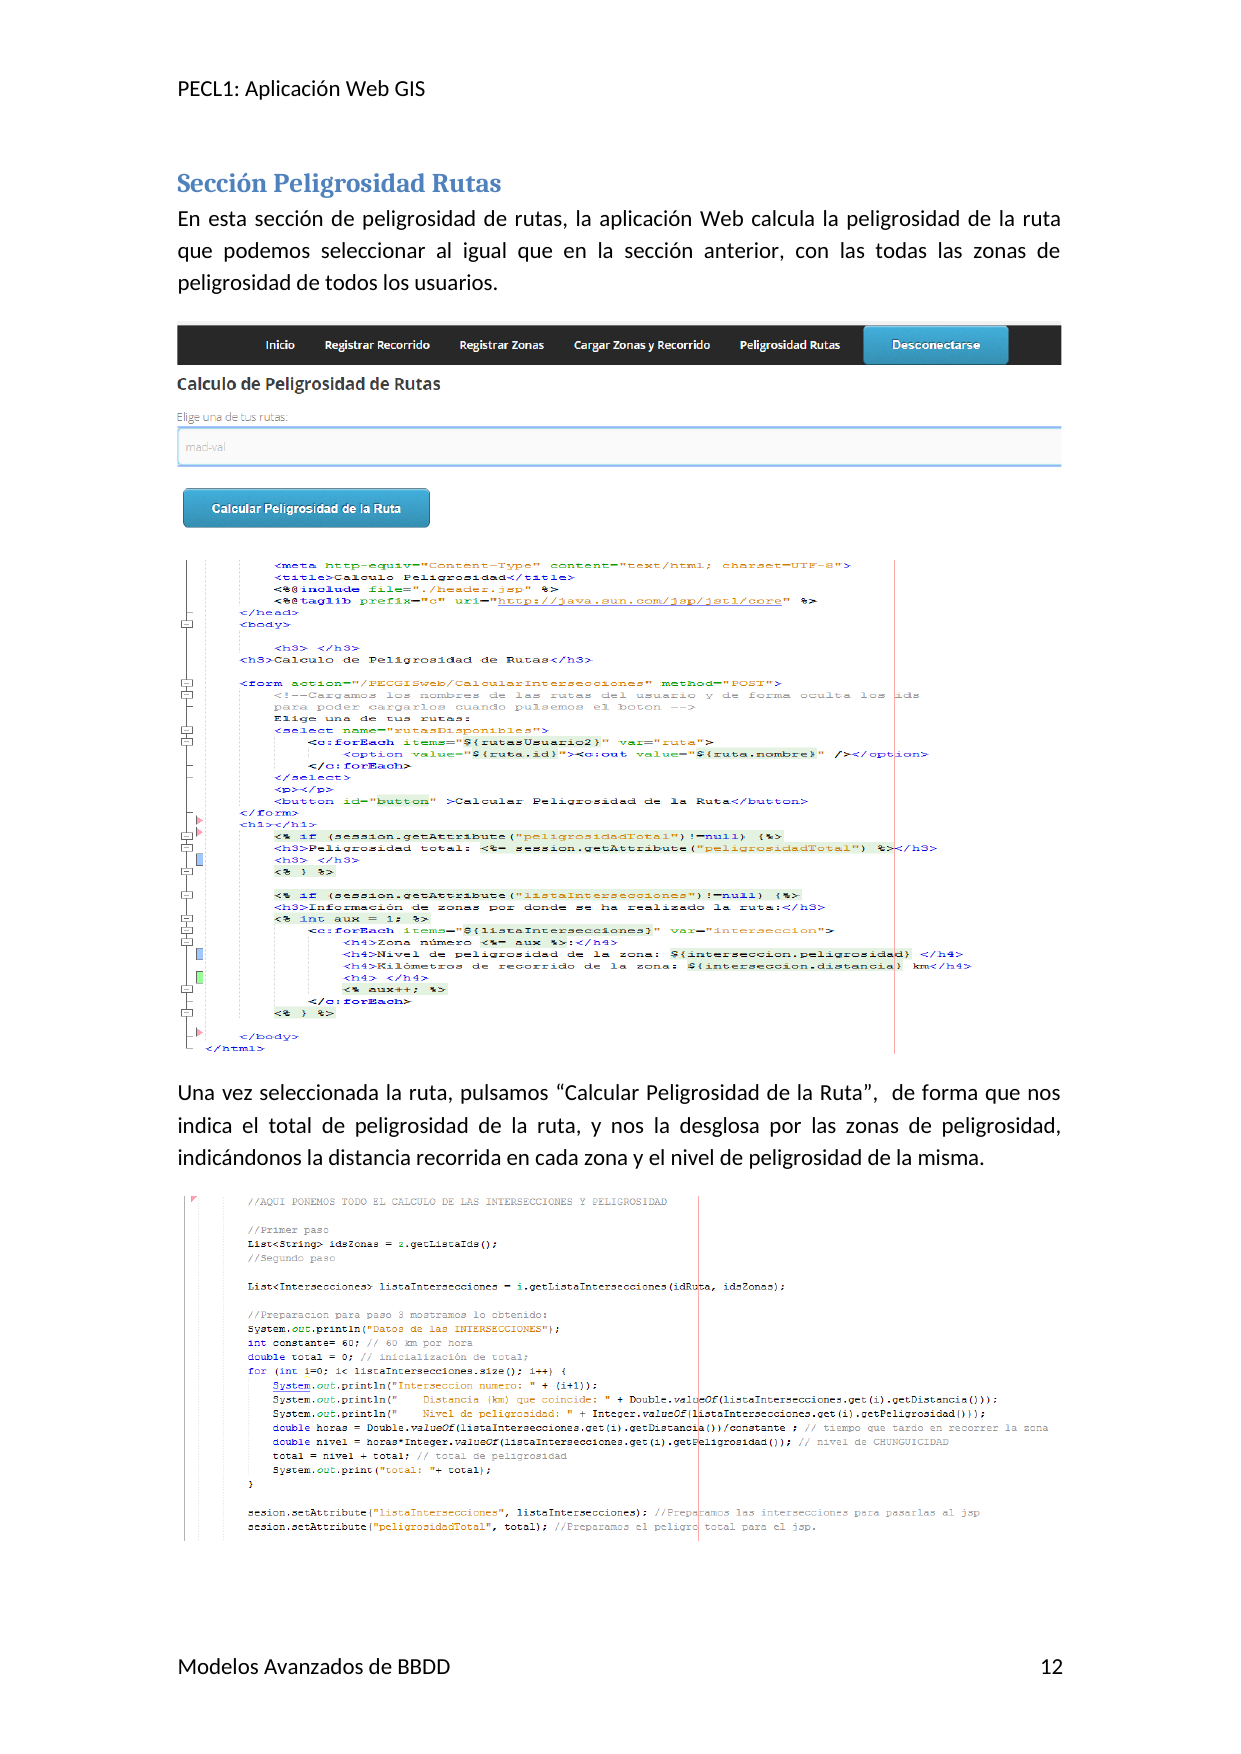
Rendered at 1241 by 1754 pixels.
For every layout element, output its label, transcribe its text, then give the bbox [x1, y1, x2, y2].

subtitle Sección Peligrosidad Rutas [177, 168, 1063, 199]
picture [177, 560, 1063, 1054]
picture [177, 321, 1062, 536]
text En esta sección de peligrosidad de rutas, la aplicación Web calcula la peligrosidad de la ruta que podemos seleccionar al igual que en la sección anterior, con las todas las zonas de peligrosidad de todos los usuarios. [177, 204, 1063, 297]
text Una vez seleccionada la ruta, pulsamos “Calcular Peligrosidad de la Ruta”, de forma que nos indica el total de peligrosidad de la ruta, y nos la desglosa por las zonas de peligrosidad, indicándonos la distancia recorrida en cada zona y el nivel de peligrosidad de la misma. [177, 1078, 1063, 1171]
picture [177, 1196, 1063, 1541]
